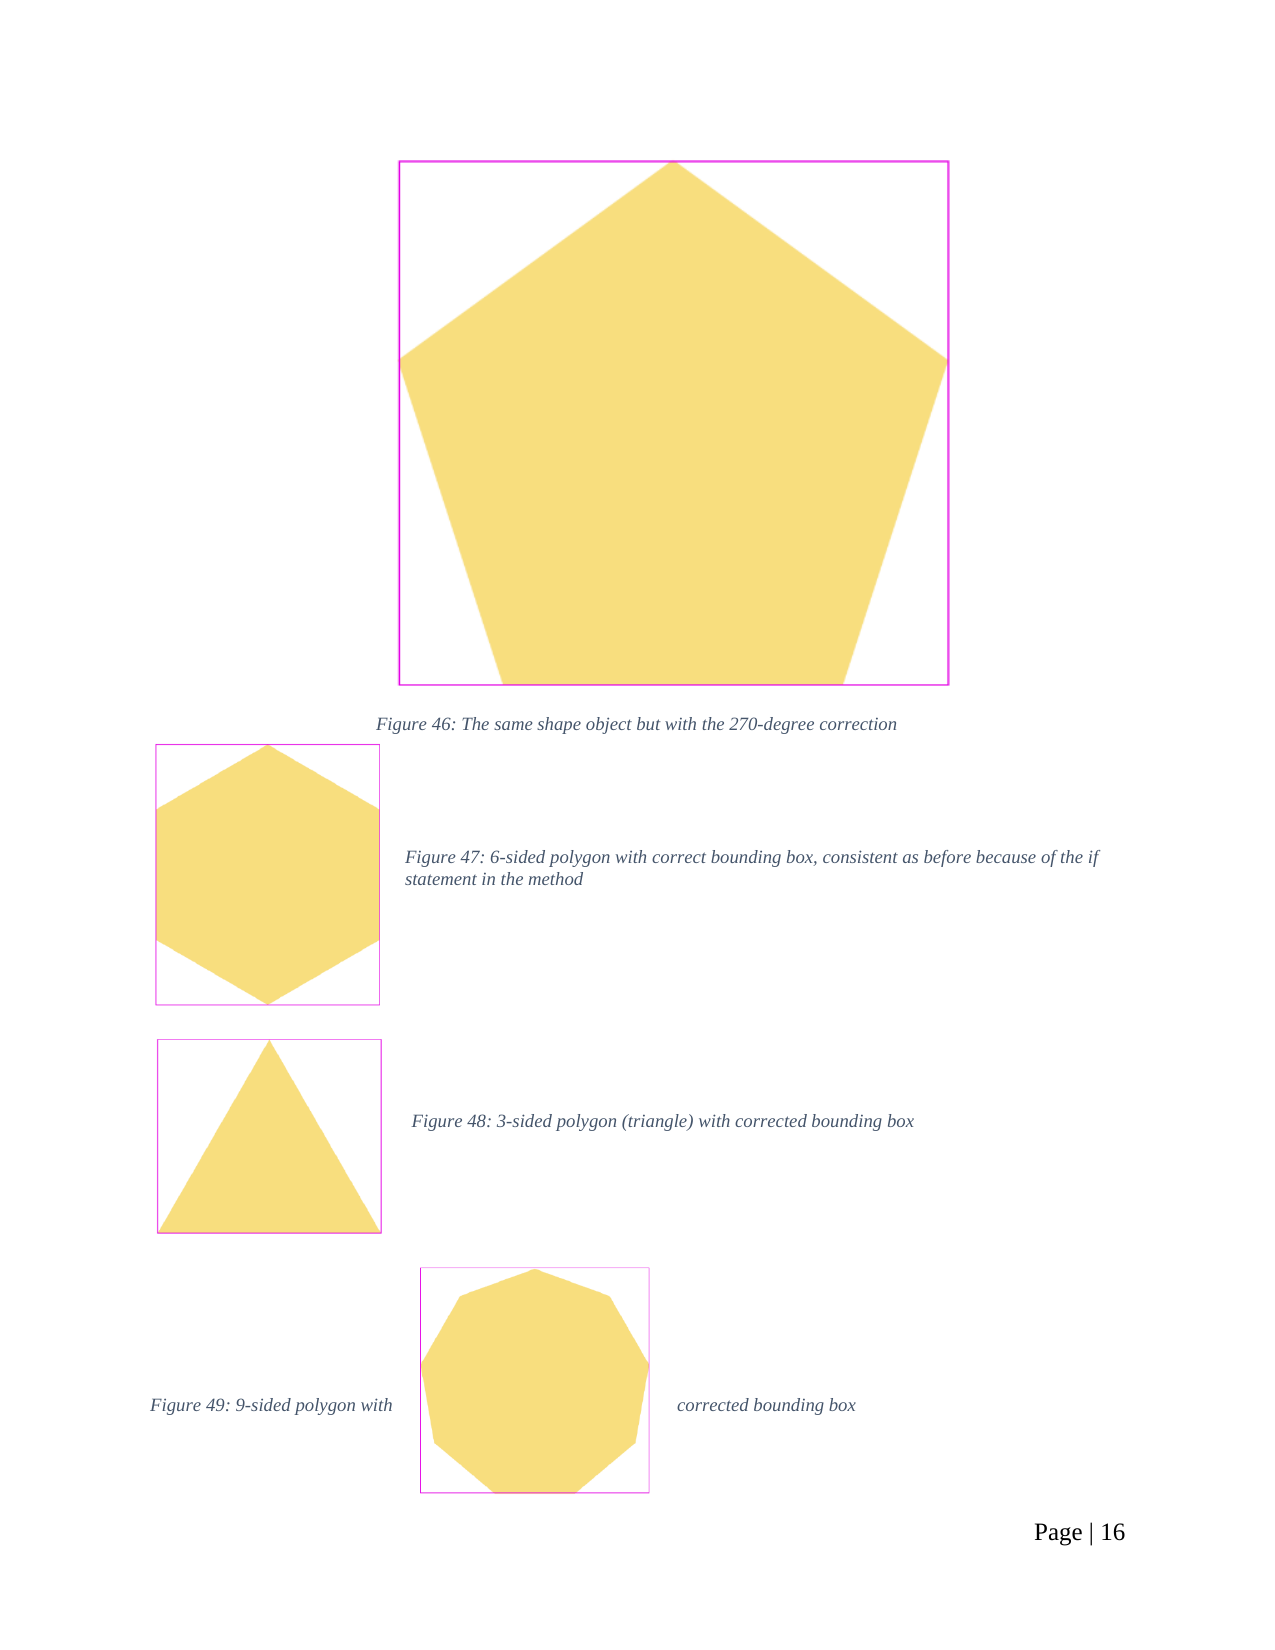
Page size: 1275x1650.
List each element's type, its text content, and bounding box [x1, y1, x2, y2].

picture [150, 737, 386, 1010]
picture [389, 150, 961, 697]
picture [150, 1031, 393, 1248]
picture [411, 1260, 658, 1500]
